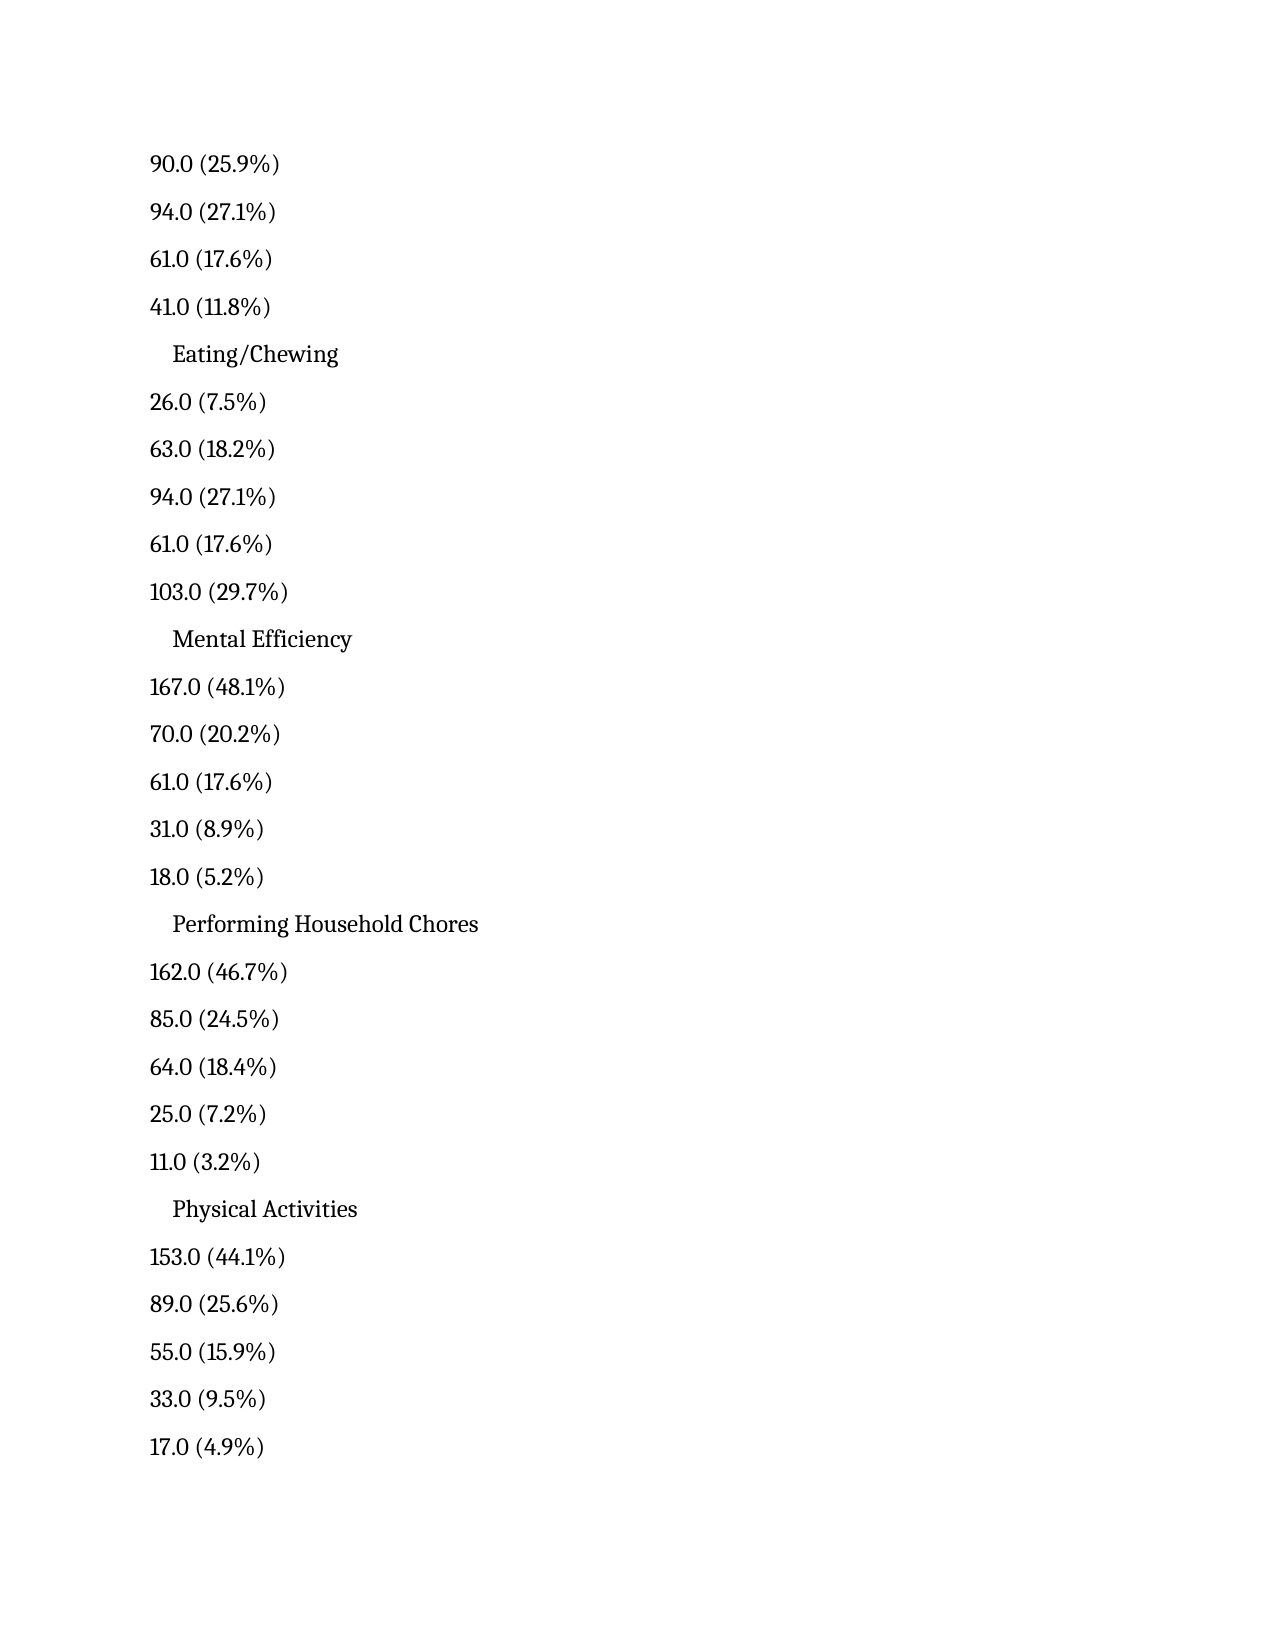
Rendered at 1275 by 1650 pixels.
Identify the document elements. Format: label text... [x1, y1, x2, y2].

text 85.0 (24.5%) [150, 1005, 1125, 1034]
text 162.0 (46.7%) [150, 957, 1125, 986]
text 61.0 (17.6%) [150, 530, 1125, 559]
text 11.0 (3.2%) [150, 1147, 1125, 1176]
text Performing Household Chores [150, 910, 1125, 939]
text 61.0 (17.6%) [150, 767, 1125, 796]
text 70.0 (20.2%) [150, 720, 1125, 749]
text 31.0 (8.9%) [150, 815, 1125, 844]
text Mental Efficiency [150, 625, 1125, 654]
text 167.0 (48.1%) [150, 672, 1125, 701]
text 61.0 (17.6%) [150, 245, 1125, 274]
text 26.0 (7.5%) [150, 387, 1125, 416]
text 89.0 (25.6%) [150, 1290, 1125, 1319]
text 103.0 (29.7%) [150, 577, 1125, 606]
text Eating/Chewing [150, 340, 1125, 369]
text 153.0 (44.1%) [150, 1242, 1125, 1271]
text 33.0 (9.5%) [150, 1385, 1125, 1414]
text 63.0 (18.2%) [150, 435, 1125, 464]
text 55.0 (15.9%) [150, 1337, 1125, 1366]
text 25.0 (7.2%) [150, 1100, 1125, 1129]
text 94.0 (27.1%) [150, 197, 1125, 226]
text 41.0 (11.8%) [150, 292, 1125, 321]
text 90.0 (25.9%) [150, 150, 1125, 179]
text 17.0 (4.9%) [150, 1432, 1125, 1461]
text 64.0 (18.4%) [150, 1052, 1125, 1081]
text 18.0 (5.2%) [150, 862, 1125, 891]
text 94.0 (27.1%) [150, 482, 1125, 511]
text Physical Activities [150, 1195, 1125, 1224]
